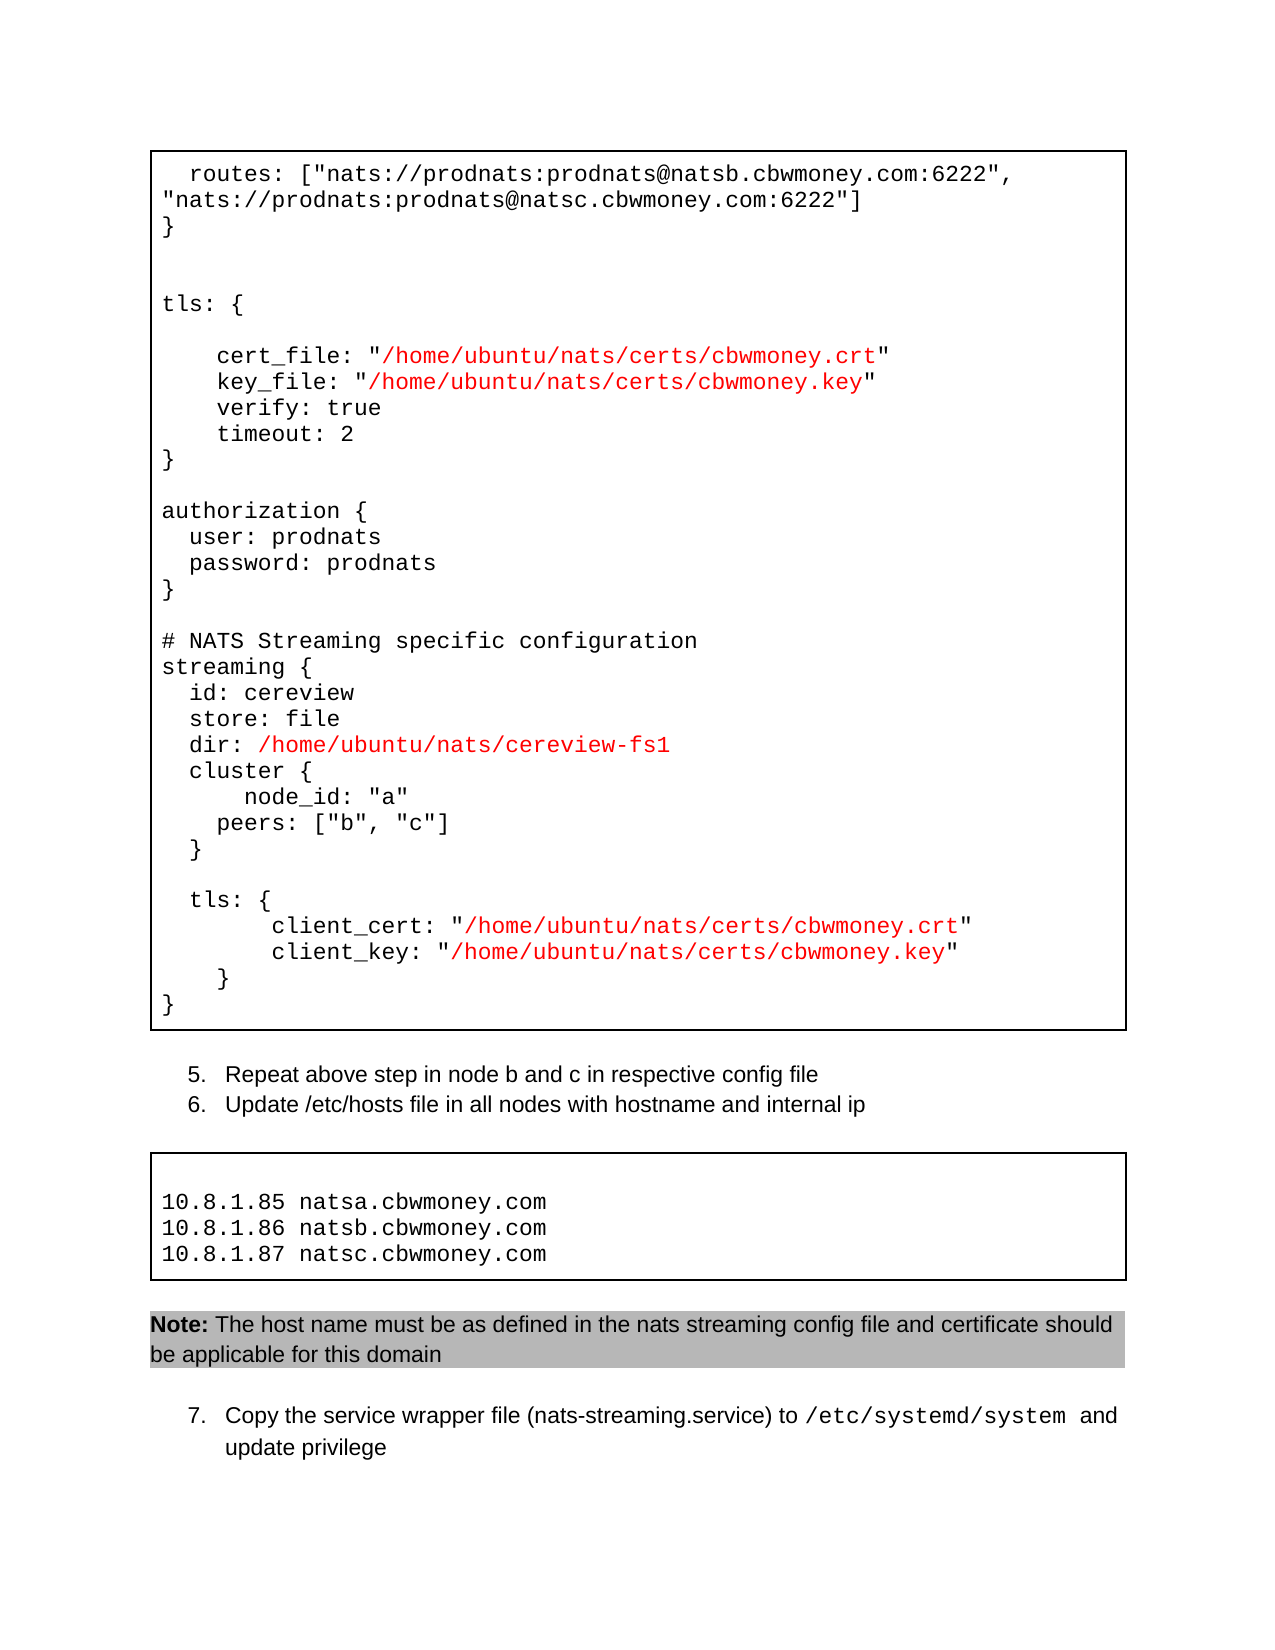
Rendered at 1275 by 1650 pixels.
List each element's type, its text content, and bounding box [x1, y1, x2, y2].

text Note: The host name must be as defined in the nats streaming config file and certificate should be applicable for this domain [150, 1311, 1125, 1368]
table_header 10.8.1.85 natsa.cbwmoney.com 10.8.1.86 natsb.cbwmoney.com 10.8.1.87 natsc.cbwmoney.com [152, 1154, 1125, 1279]
list Copy the service wrapper file (nats-streaming.service) to /etc/systemd/system and update privilege [187, 1402, 1125, 1460]
list Update /etc/hosts file in all nodes with hostname and internal ip [187, 1091, 1125, 1118]
list Repeat above step in node b and c in respective config file [187, 1061, 1125, 1087]
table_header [152, 152, 1125, 1029]
